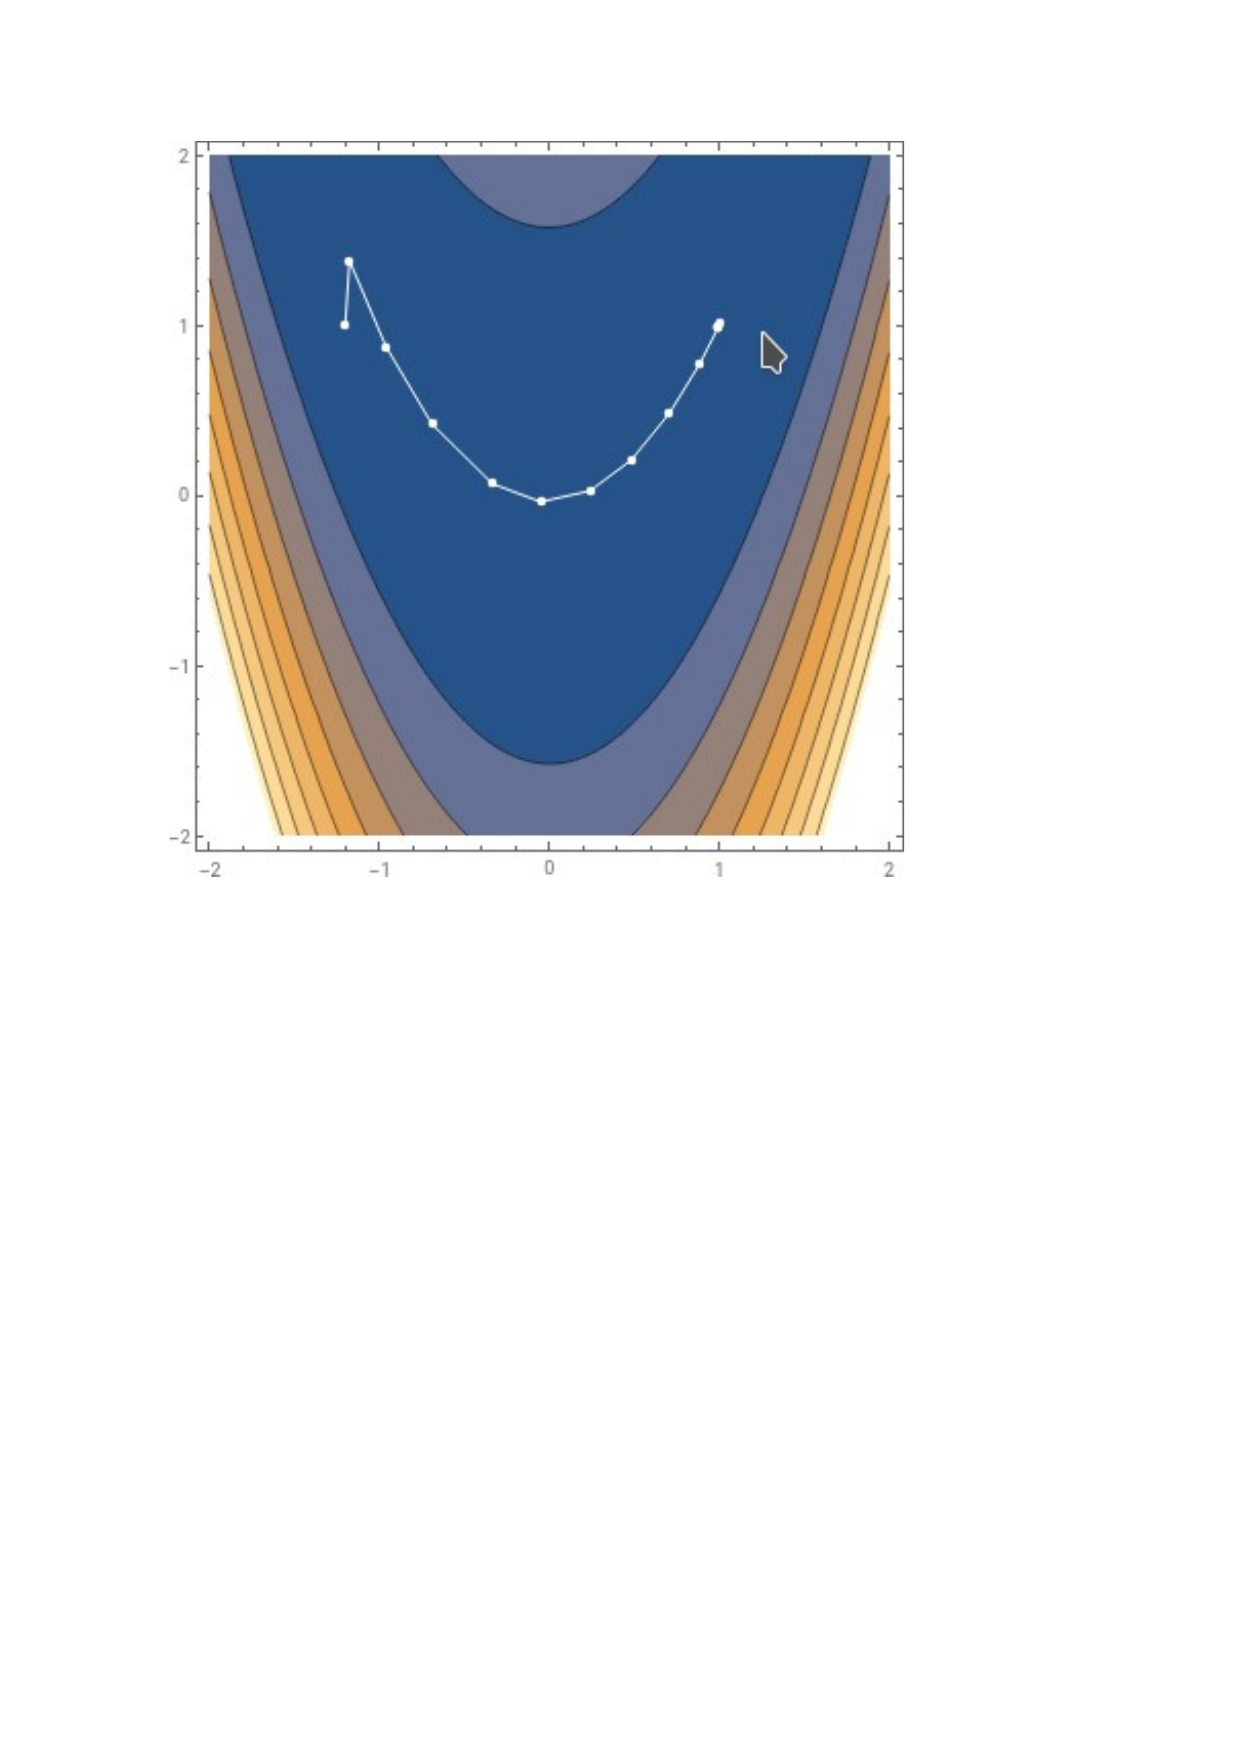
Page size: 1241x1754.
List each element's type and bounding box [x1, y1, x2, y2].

picture [169, 141, 905, 877]
